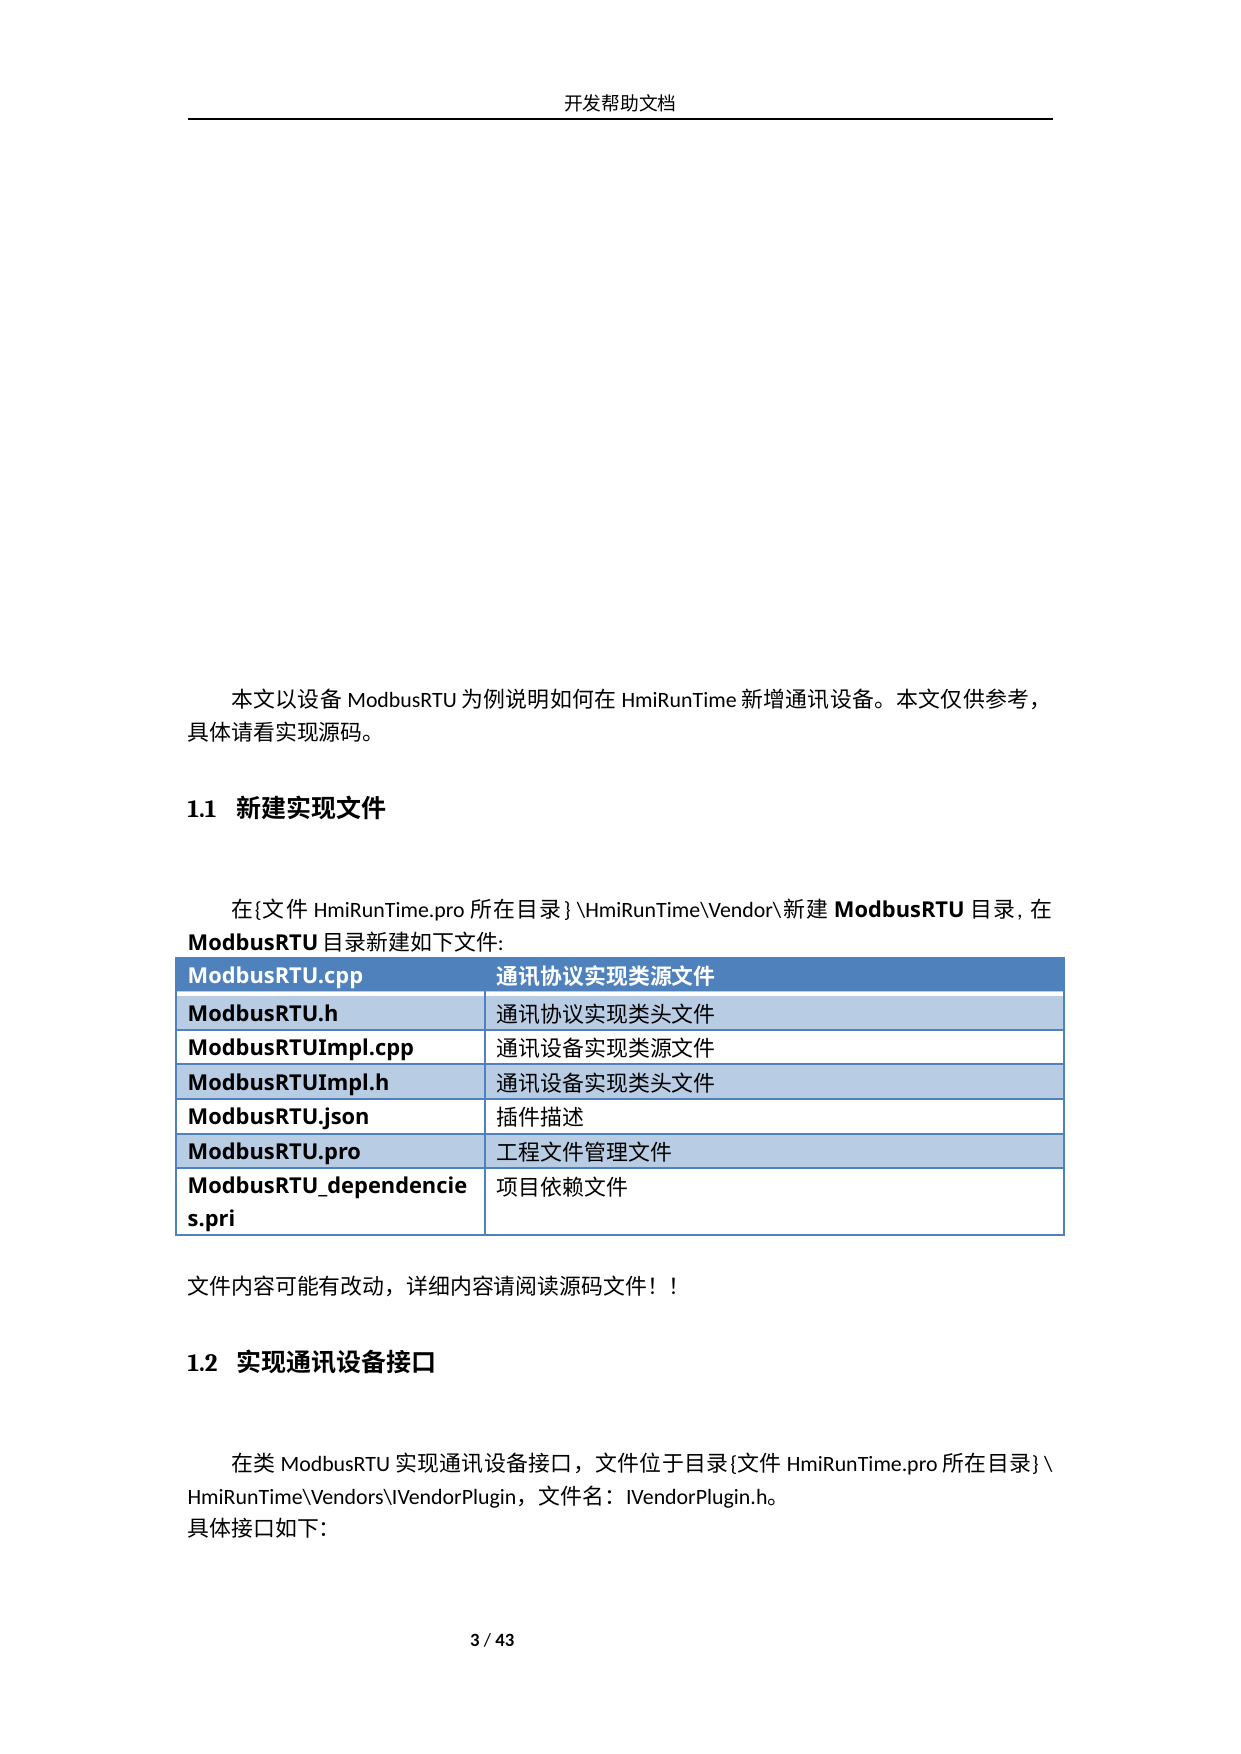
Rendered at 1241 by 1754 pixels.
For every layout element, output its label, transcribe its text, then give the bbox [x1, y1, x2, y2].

text 在类ModbusRTU实现通讯设备接口，文件位于目录{文件HmiRunTime.pro所在目录} \HmiRunTime\Vendors\IVendorPlugin，文件名：IVendorPlugin.h。 [187, 1446, 1053, 1511]
table_cell ModbusRTUImpl.cpp [177, 1031, 484, 1063]
table_cell 项目依赖文件 [486, 1169, 1063, 1234]
table_cell 工程文件管理文件 [486, 1135, 1063, 1167]
table_header 通讯协议实现类源文件 [486, 959, 1063, 991]
text 在{文件HmiRunTime.pro所在目录} \HmiRunTime\Vendor\新建ModbusRTU目录, 在ModbusRTU目录新建如下文件: [187, 892, 1053, 957]
table_cell 插件描述 [486, 1100, 1063, 1132]
subtitle 新建实现文件 [187, 774, 1053, 839]
text 文件内容可能有改动，详细内容请阅读源码文件！！ [187, 1269, 1053, 1301]
table_cell 通讯设备实现类源文件 [486, 1031, 1063, 1063]
table_cell ModbusRTU.pro [177, 1135, 484, 1167]
table_cell 通讯设备实现类头文件 [486, 1065, 1063, 1098]
table_cell ModbusRTU.json [177, 1100, 484, 1132]
text 具体接口如下： [187, 1511, 1053, 1543]
subtitle 实现通讯设备接口 [187, 1328, 1053, 1393]
table_cell ModbusRTU.h [177, 996, 484, 1029]
table_header ModbusRTU.cpp [177, 959, 484, 991]
text 本文以设备ModbusRTU为例说明如何在HmiRunTime新增通讯设备。本文仅供参考，具体请看实现源码。 [187, 682, 1053, 747]
table_cell 通讯协议实现类头文件 [486, 996, 1063, 1029]
table_cell ModbusRTU_dependencies.pri [177, 1169, 484, 1234]
table_cell ModbusRTUImpl.h [177, 1065, 484, 1098]
